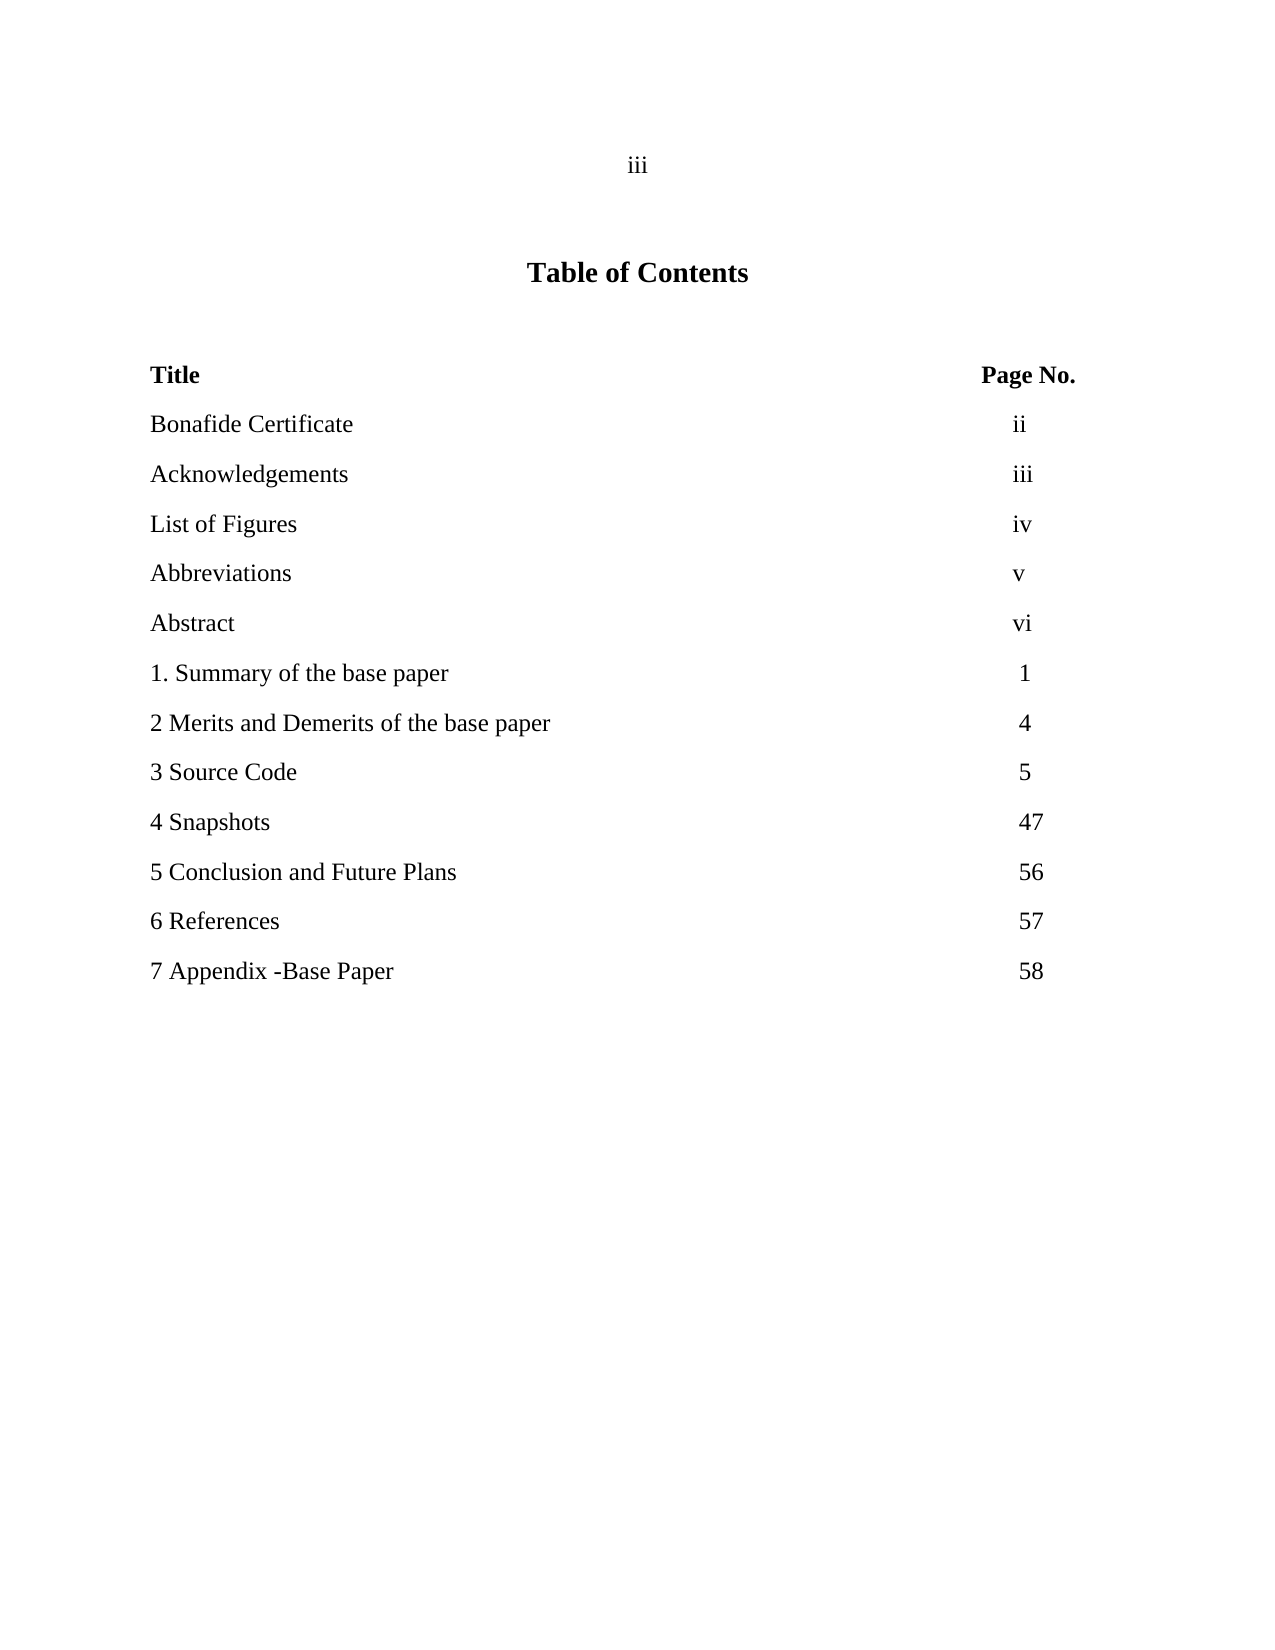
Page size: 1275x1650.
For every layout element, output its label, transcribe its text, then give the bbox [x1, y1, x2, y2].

text Abstract vi [150, 608, 1125, 637]
text 7 Appendix -Base Paper 58 [150, 956, 1125, 985]
text 3 Source Code 5 [150, 757, 1125, 786]
text iii [150, 150, 1125, 179]
text 4 Snapshots 47 [150, 807, 1125, 836]
text 5 Conclusion and Future Plans 56 [150, 857, 1125, 885]
text Bonafide Certificate ii [150, 409, 1125, 438]
text Title Page No. [150, 360, 1125, 388]
text 2 Merits and Demerits of the base paper 4 [150, 708, 1125, 736]
text Acknowledgements iii [150, 459, 1125, 488]
text 1. Summary of the base paper 1 [150, 658, 1125, 687]
text 6 References 57 [150, 906, 1125, 935]
text List of Figures iv [150, 509, 1125, 538]
text Abbreviations v [150, 558, 1125, 587]
text Table of Contents [150, 255, 1125, 288]
